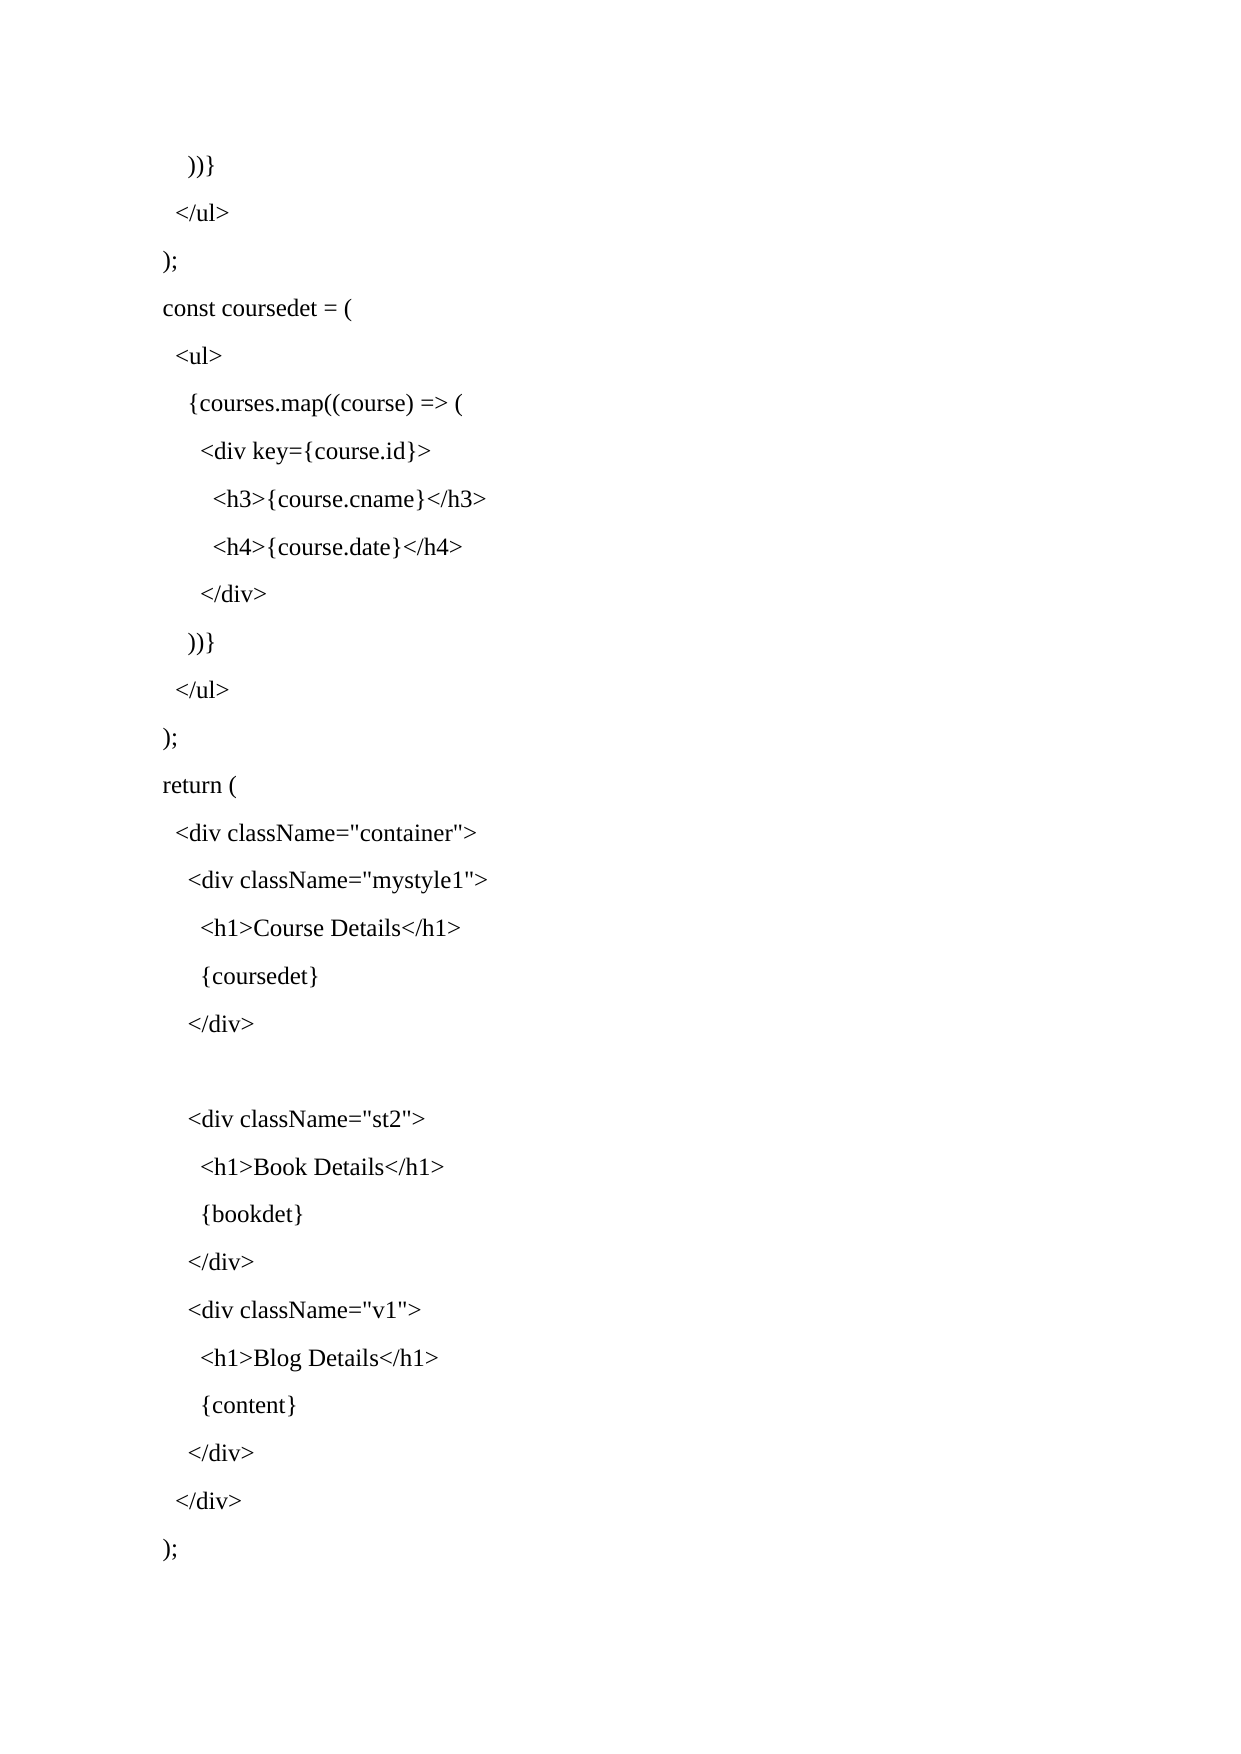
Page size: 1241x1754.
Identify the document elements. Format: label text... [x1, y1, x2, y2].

text </div> [150, 1438, 1090, 1467]
text </ul> [150, 675, 1090, 703]
text {coursedet} [150, 961, 1090, 990]
text ); [150, 1533, 1090, 1562]
text {courses.map((course) => ( [150, 388, 1090, 417]
text ); [150, 722, 1090, 751]
text <div className="container"> [150, 818, 1090, 847]
text <div className="v1"> [150, 1295, 1090, 1324]
text {bookdet} [150, 1199, 1090, 1228]
text return ( [150, 770, 1090, 799]
text </div> [150, 1486, 1090, 1514]
text </div> [150, 1009, 1090, 1037]
text ); [150, 245, 1090, 274]
text </div> [150, 1247, 1090, 1276]
text ))} [150, 627, 1090, 656]
text </ul> [150, 198, 1090, 226]
text <div className="mystyle1"> [150, 866, 1090, 894]
text {content} [150, 1390, 1090, 1419]
text </div> [150, 579, 1090, 608]
text const coursedet = ( [150, 293, 1090, 322]
text <h1>Blog Details</h1> [150, 1343, 1090, 1371]
text <ul> [150, 341, 1090, 369]
text <div className="st2"> [150, 1104, 1090, 1133]
text <h4>{course.date}</h4> [150, 532, 1090, 560]
text <h1>Course Details</h1> [150, 913, 1090, 942]
text ))} [150, 150, 1090, 179]
text <div key={course.id}> [150, 436, 1090, 465]
text <h1>Book Details</h1> [150, 1152, 1090, 1181]
text <h3>{course.cname}</h3> [150, 484, 1090, 513]
